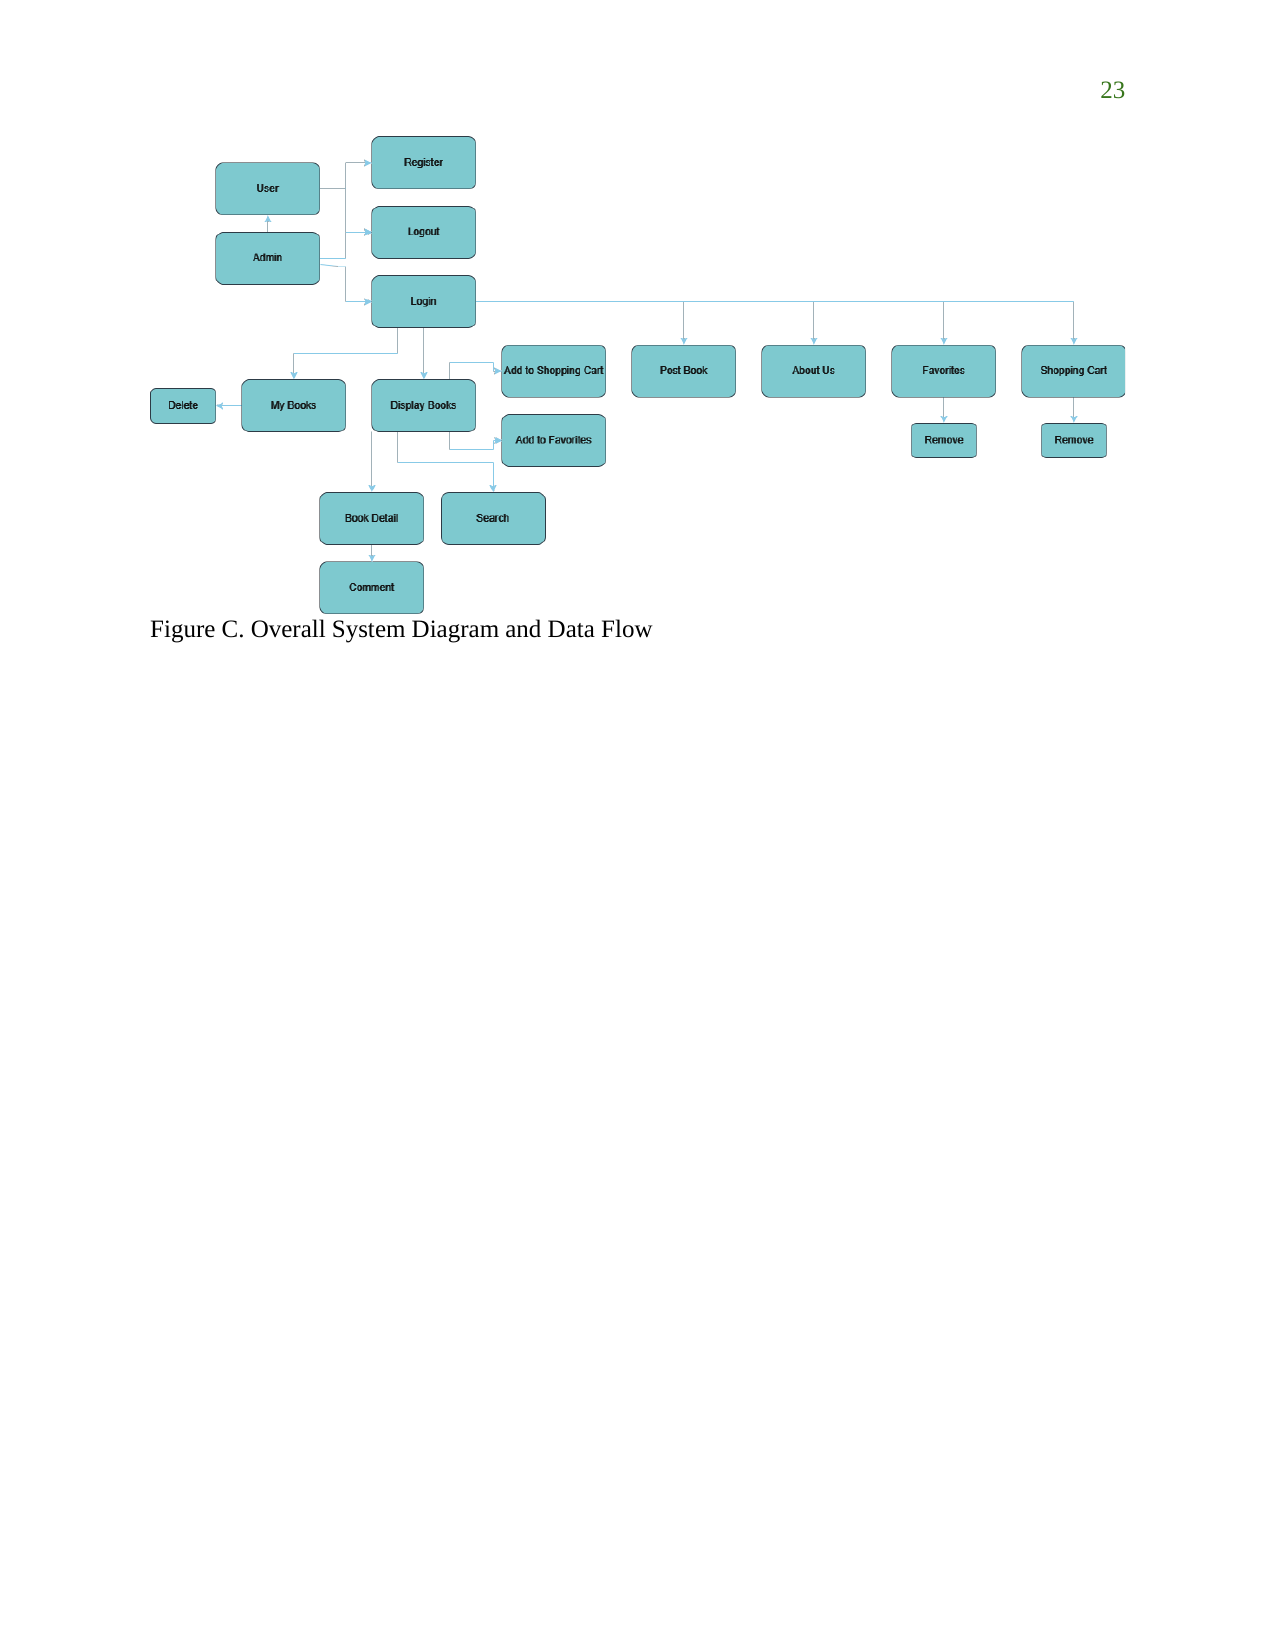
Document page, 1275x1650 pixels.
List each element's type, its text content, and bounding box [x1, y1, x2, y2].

picture [150, 136, 1125, 614]
text Figure C. Overall System Diagram and Data Flow [150, 614, 1125, 643]
